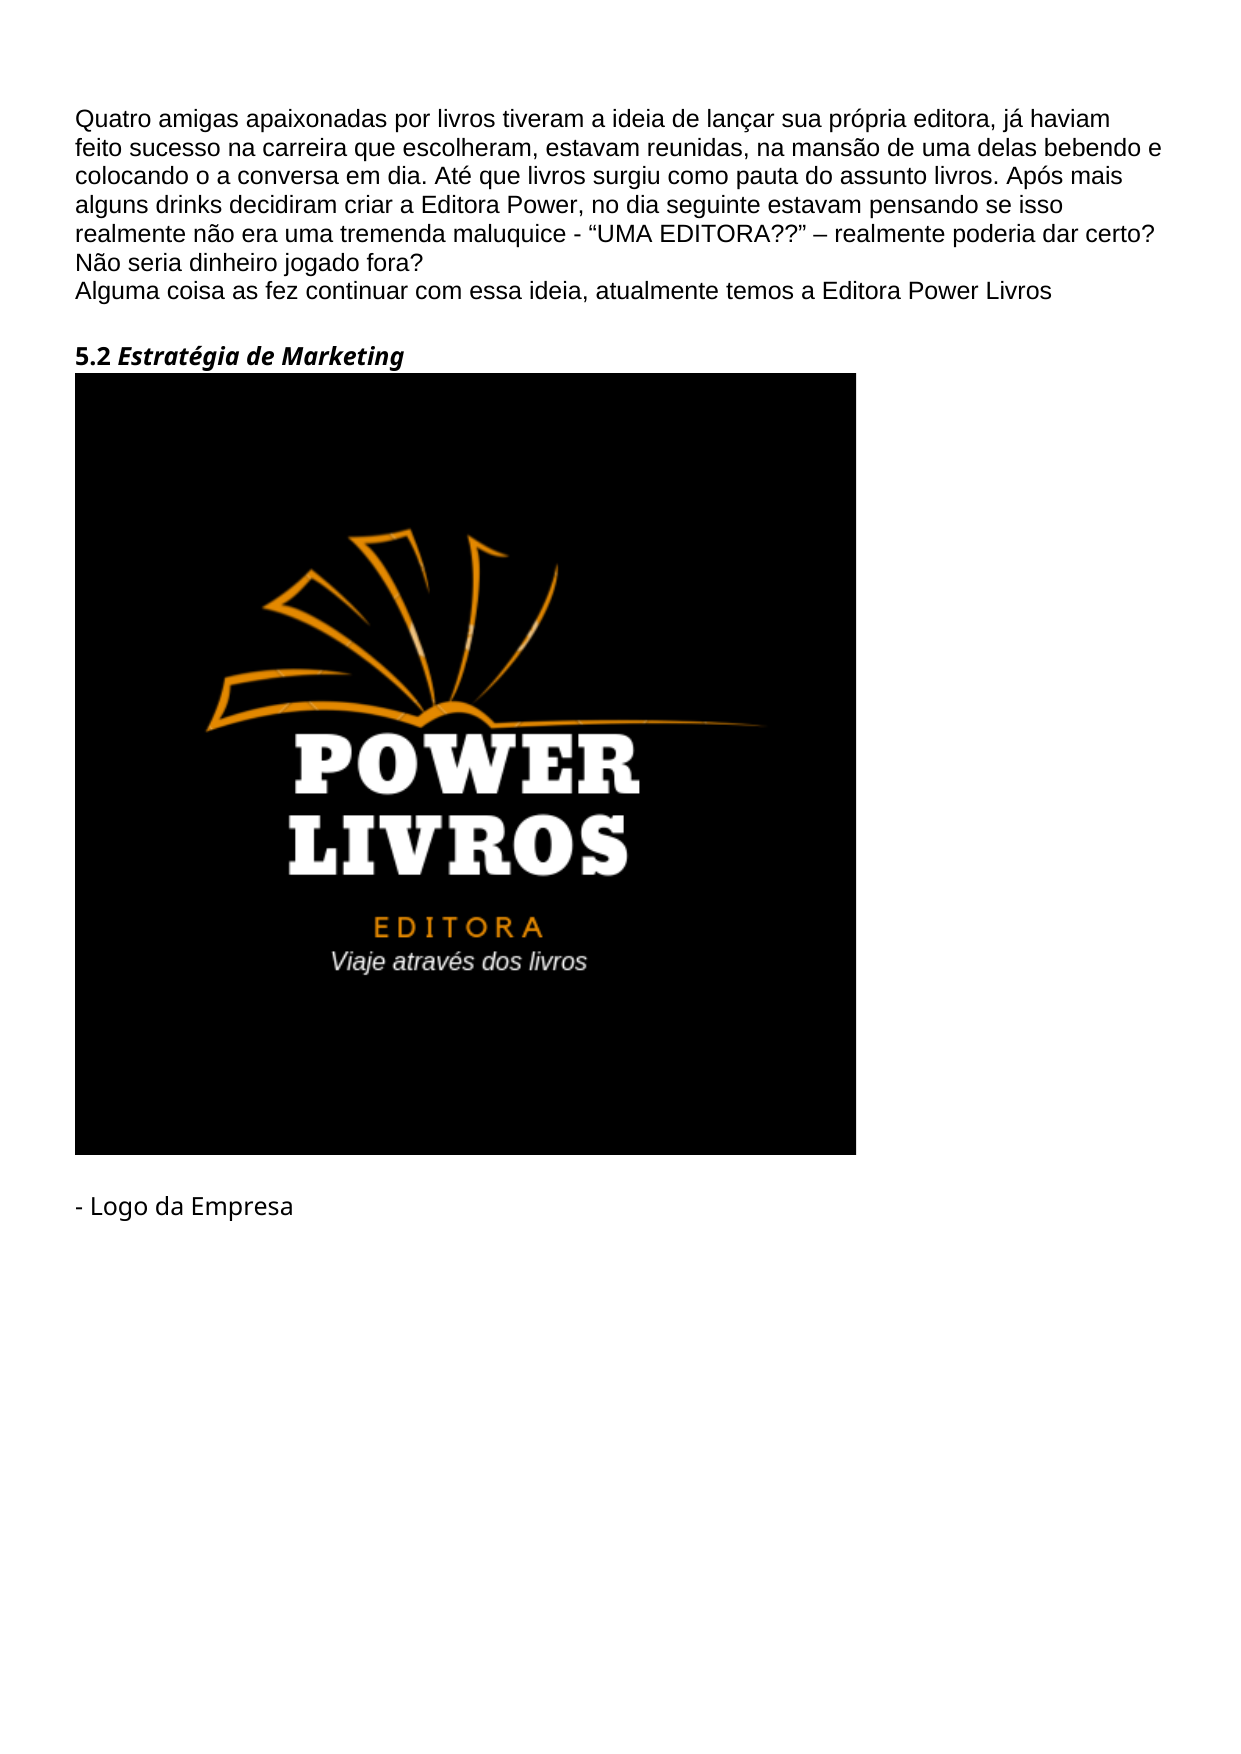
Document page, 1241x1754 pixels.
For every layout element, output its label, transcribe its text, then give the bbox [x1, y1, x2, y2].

text Quatro amigas apaixonadas por livros tiveram a ideia de lançar sua própria editora, já haviam feito sucesso na carreira que escolheram, estavam reunidas, na mansão de uma delas bebendo e colocando o a conversa em dia. Até que livros surgiu como pauta do assunto livros. Após mais alguns drinks decidiram criar a Editora Power, no dia seguinte estavam pensando se isso realmente não era uma tremenda maluquice - “UMA EDITORA??” – realmente poderia dar certo? Não seria dinheiro jogado fora? [75, 104, 1165, 276]
text 5.2 Estratégia de Marketing [75, 339, 1165, 373]
picture [75, 373, 857, 1155]
text - Logo da Empresa [75, 1188, 1165, 1222]
text Alguma coisa as fez continuar com essa ideia, atualmente temos a Editora Power Livros [75, 276, 1165, 305]
